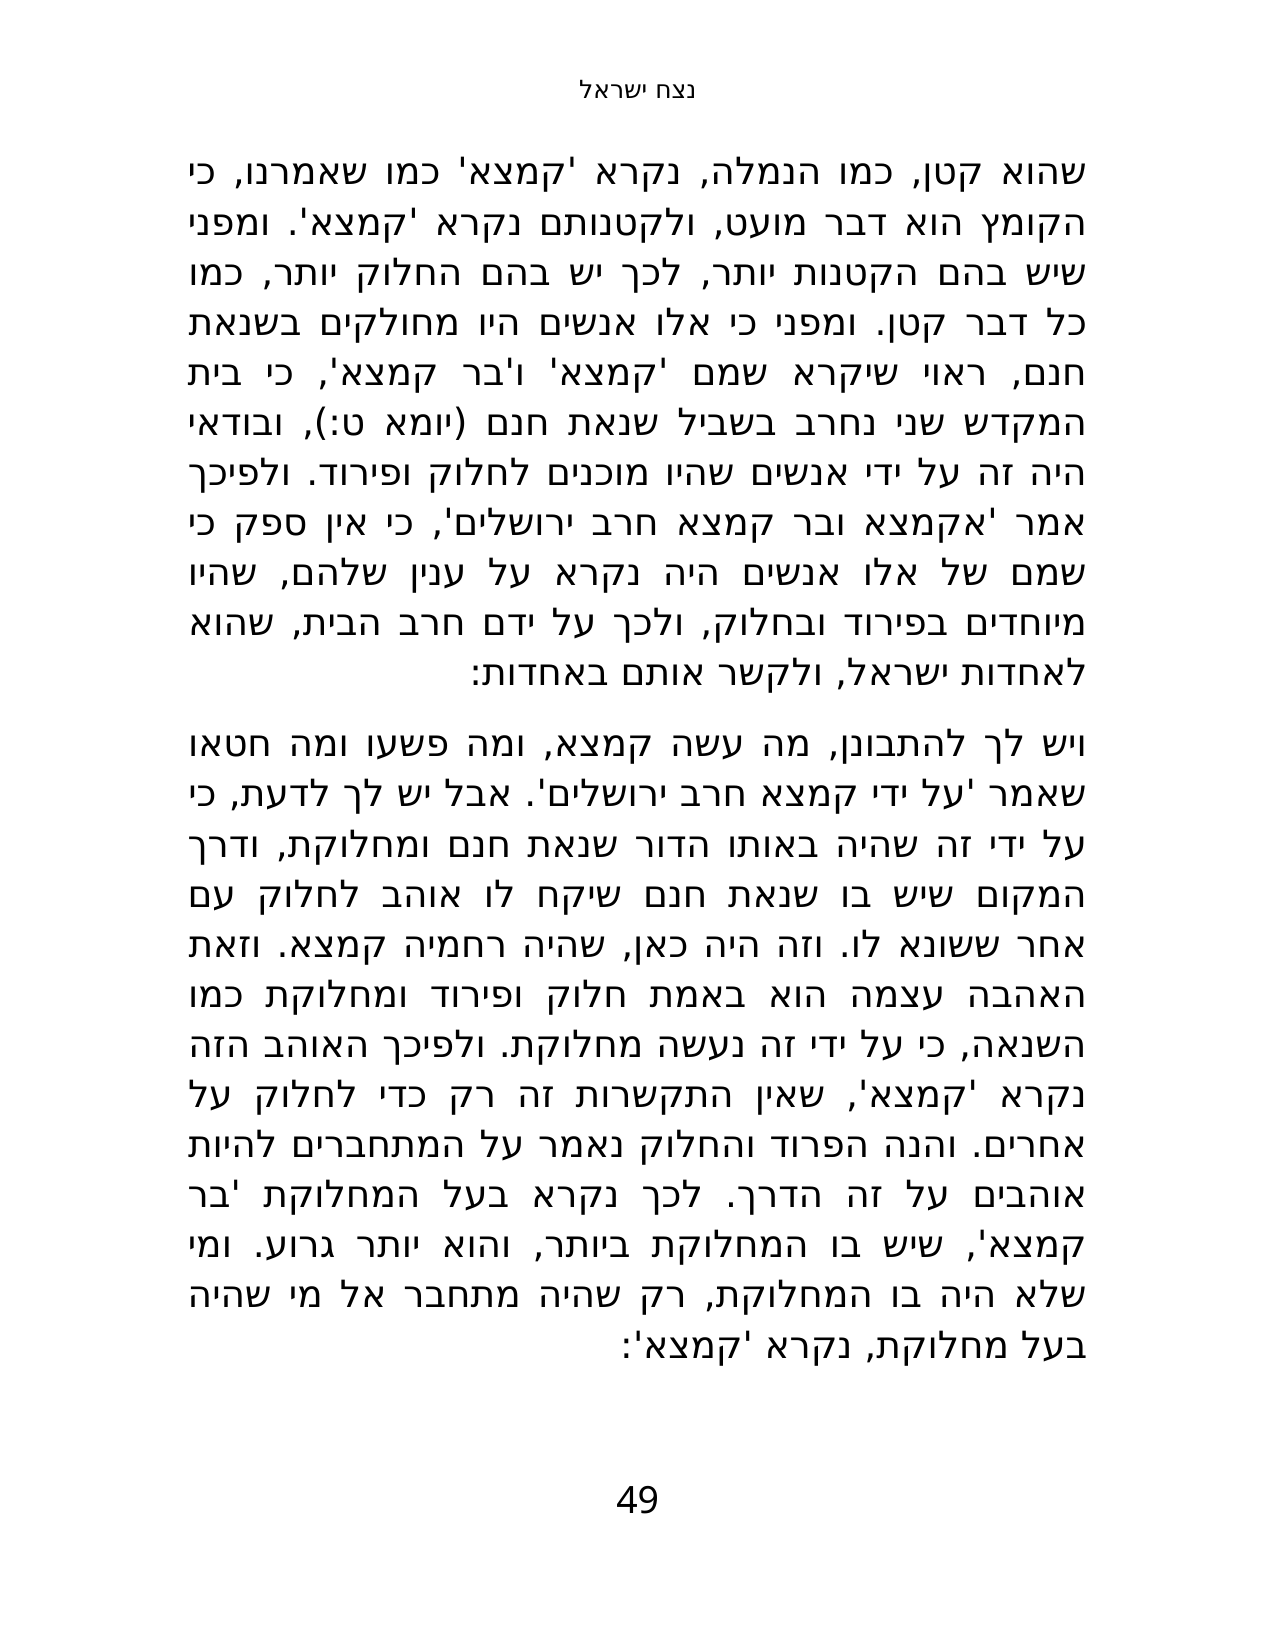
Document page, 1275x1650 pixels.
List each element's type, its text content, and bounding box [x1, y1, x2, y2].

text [187, 150, 1087, 695]
text ויש לך להתבונן, מה עשה קמצא, ומה פשעו ומה חטאו שאמר 'על ידי קמצא חרב ירושלים'. אבל יש לך לדעת, כי על ידי זה שהיה באותו הדור שנאת חנם ומחלוקת, ודרך המקום שיש בו שנאת חנם שיקח לו אוהב לחלוק עם אחר ששונא לו. וזה היה כאן, שהיה רחמיה קמצא. וזאת האהבה עצמה הוא באמת חלוק ופירוד ומחלוקת כמו השנאה, כי על ידי זה נעשה מחלוקת. ולפיכך האוהב הזה נקרא 'קמצא', שאין התקשרות זה רק כדי לחלוק על אחרים. והנה הפרוד והחלוק נאמר על המתחברים להיות אוהבים על זה הדרך. לכך נקרא בעל המחלוקת 'בר קמצא', שיש בו המחלוקת ביותר, והוא יותר גרוע. ומי שלא היה בו המחלוקת, רק שהיה מתחבר אל מי שהיה בעל מחלוקת, נקרא 'קמצא': [187, 722, 1087, 1367]
